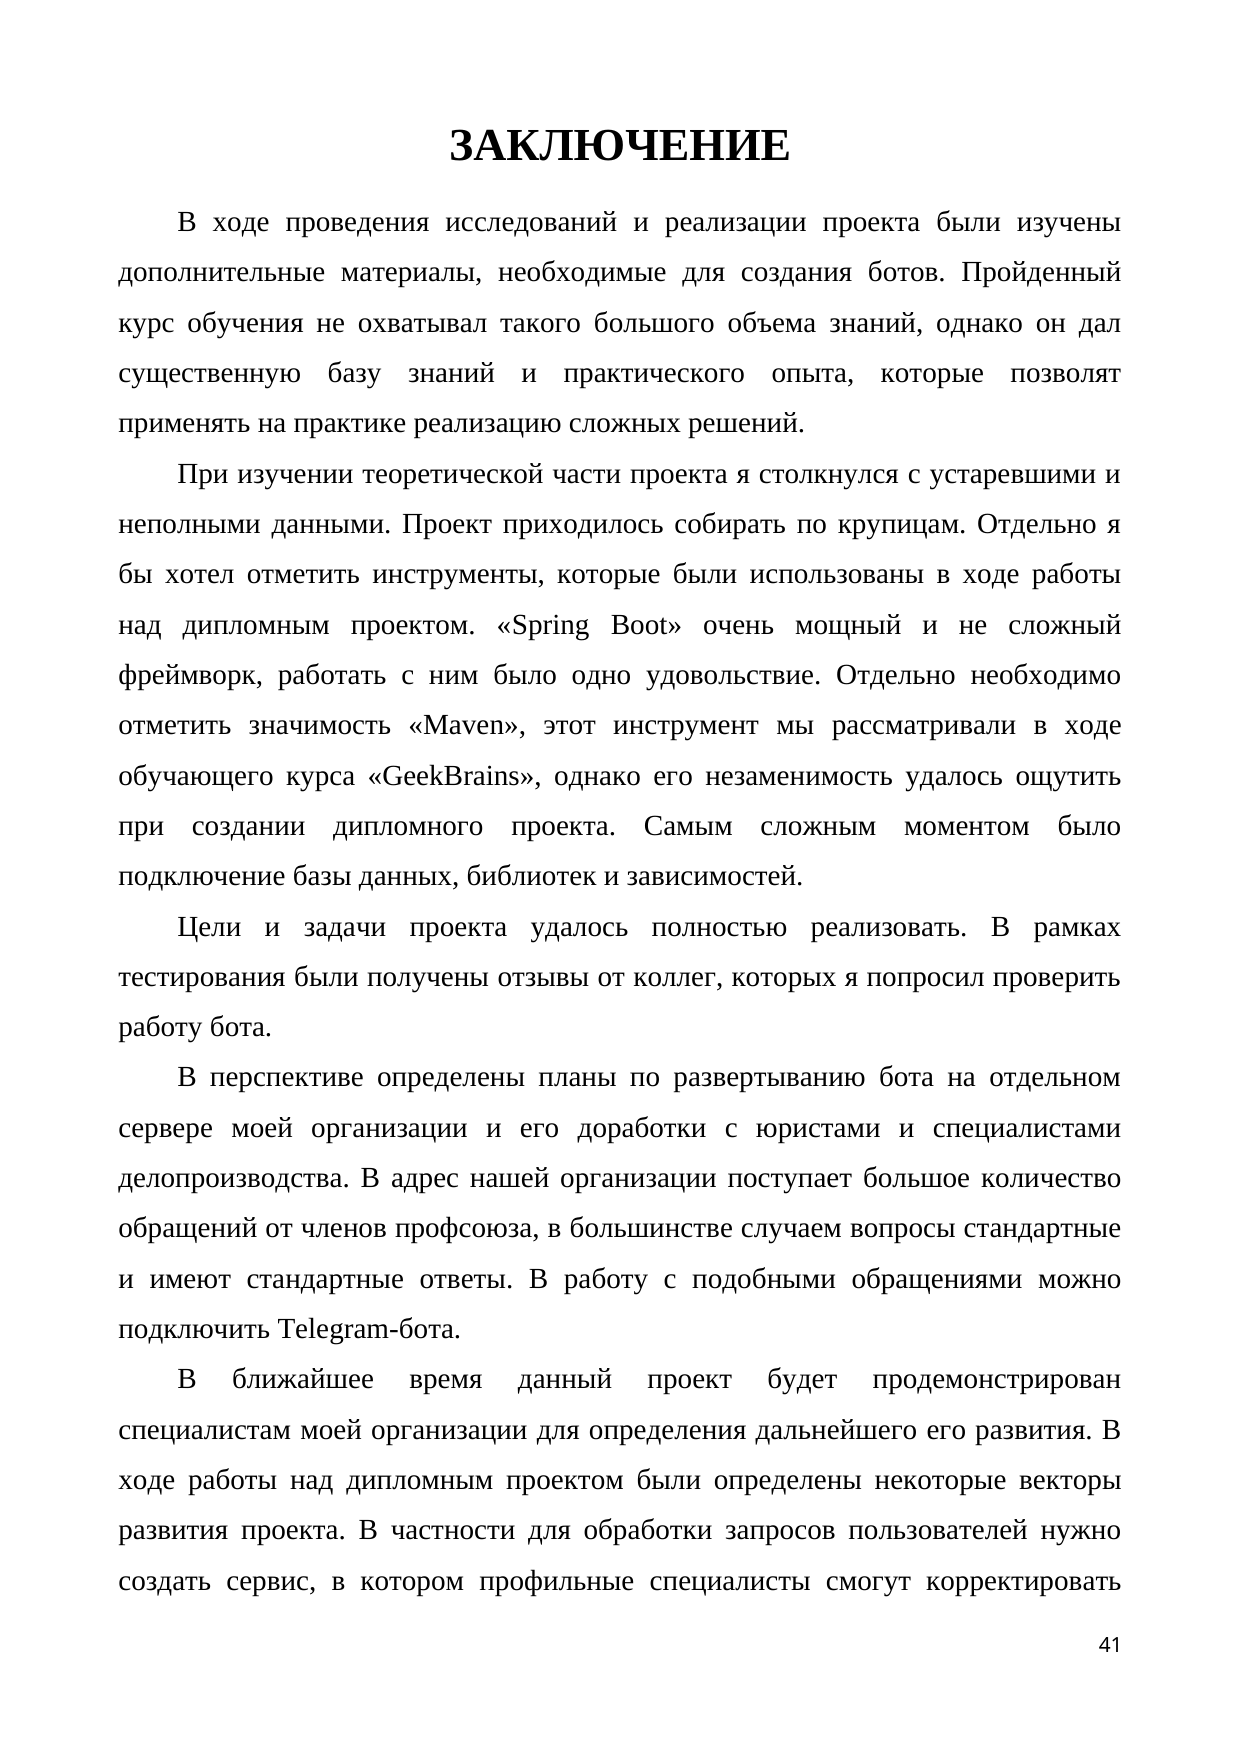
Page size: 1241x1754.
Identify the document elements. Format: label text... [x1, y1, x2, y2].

text Цели и задачи проекта удалось полностью реализовать. В рамках тестирования были получены отзывы от коллег, которых я попросил проверить работу бота. [118, 909, 1122, 1043]
subtitle ЗАКЛЮЧЕНИЕ [118, 118, 1122, 171]
text В перспективе определены планы по развертыванию бота на отдельном сервере моей организации и его доработки с юристами и специалистами делопроизводства. В адрес нашей организации поступает большое количество обращений от членов профсоюза, в большинстве случаем вопросы стандартные и имеют стандартные ответы. В работу с подобными обращениями можно подключить Telegram-бота. [118, 1059, 1122, 1345]
text При изучении теоретической части проекта я столкнулся с устаревшими и неполными данными. Проект приходилось собирать по крупицам. Отдельно я бы хотел отметить инструменты, которые были использованы в ходе работы над дипломным проектом. «Spring Boot» очень мощный и не сложный фреймворк, работать с ним было одно удовольствие. Отдельно необходимо отметить значимость «Maven», этот инструмент мы рассматривали в ходе обучающего курса «GeekBrains», однако его незаменимость удалось ощутить при создании дипломного проекта. Самым сложным моментом было подключение базы данных, библиотек и зависимостей. [118, 456, 1122, 892]
text В ходе проведения исследований и реализации проекта были изучены дополнительные материалы, необходимые для создания ботов. Пройденный курс обучения не охватывал такого большого объема знаний, однако он дал существенную базу знаний и практического опыта, которые позволят применять на практике реализацию сложных решений. [118, 204, 1122, 439]
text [118, 1361, 1122, 1596]
